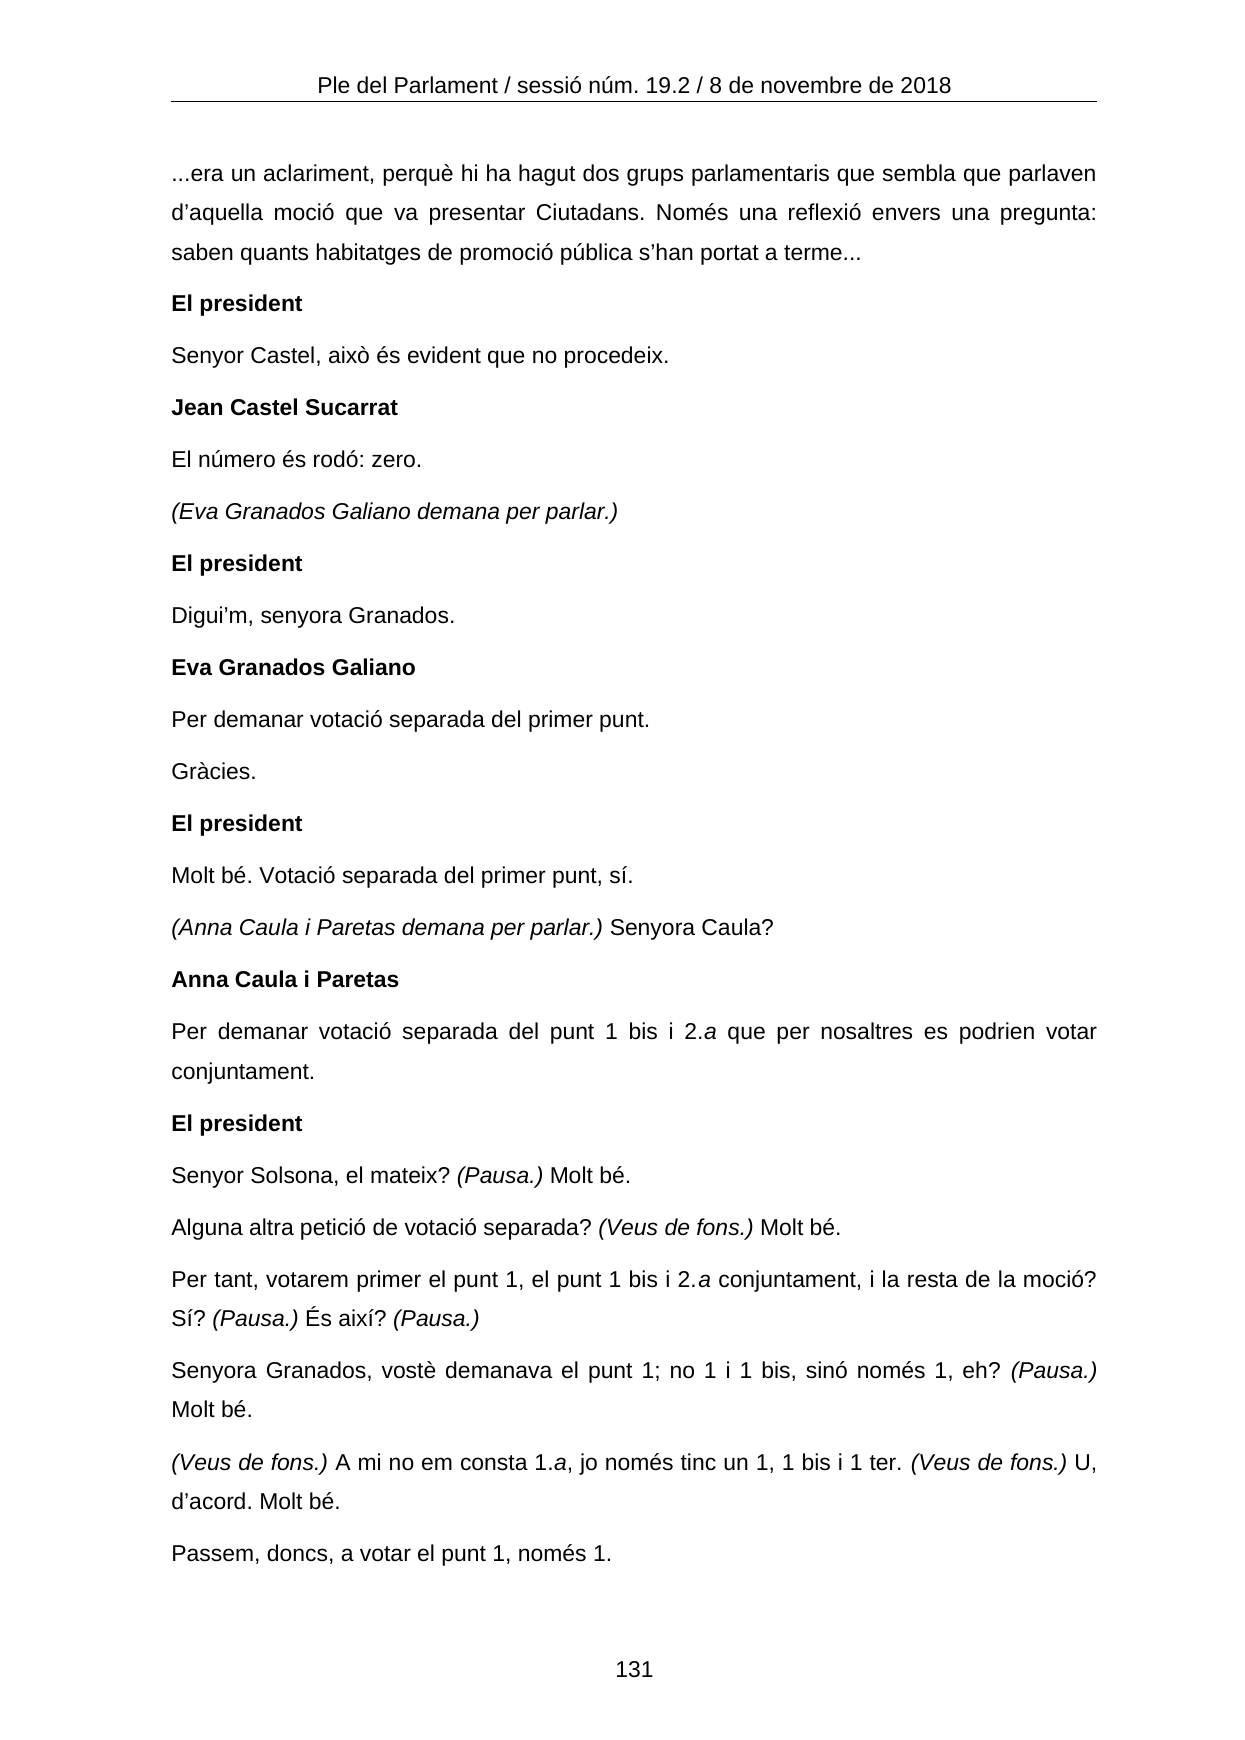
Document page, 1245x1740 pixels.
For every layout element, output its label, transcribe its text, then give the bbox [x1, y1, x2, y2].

text Molt bé. Votació separada del primer punt, sí. [171, 862, 1097, 888]
text El número és rodó: zero. [171, 446, 1097, 473]
text Anna Caula i Paretas [171, 966, 1097, 992]
text Alguna altra petició de votació separada? (Veus de fons.) Molt bé. [171, 1213, 1097, 1240]
text El president [171, 290, 1097, 317]
text Passem, doncs, a votar el punt 1, només 1. [171, 1540, 1097, 1566]
text Per demanar votació separada del primer punt. [171, 706, 1097, 733]
text Jean Castel Sucarrat [171, 394, 1097, 421]
text El president [171, 1109, 1097, 1136]
text Senyora Granados, vostè demanava el punt 1; no 1 i 1 bis, sinó només 1, eh? (Pausa.) Molt bé. [171, 1357, 1097, 1423]
text Eva Granados Galiano [171, 654, 1097, 681]
text Per tant, votarem primer el punt 1, el punt 1 bis i 2.a conjuntament, i la resta de la moció? Sí? (Pausa.) És així? (Pausa.) [171, 1266, 1097, 1331]
text Per demanar votació separada del punt 1 bis i 2.a que per nosaltres es podrien votar conjuntament. [171, 1018, 1097, 1084]
text El president [171, 810, 1097, 837]
text Senyor Castel, això és evident que no procedeix. [171, 342, 1097, 369]
text (Veus de fons.) A mi no em consta 1.a, jo només tinc un 1, 1 bis i 1 ter. (Veus de fons.) U, d’acord. Molt bé. [171, 1448, 1097, 1514]
text ...era un aclariment, perquè hi ha hagut dos grups parlamentaris que sembla que parlaven d’aquella moció que va presentar Ciutadans. Només una reflexió envers una pregunta: saben quants habitatges de promoció pública s’han portat a terme... [171, 159, 1097, 265]
text Gràcies. [171, 758, 1097, 784]
text El president [171, 550, 1097, 577]
text Digui’m, senyora Granados. [171, 602, 1097, 629]
text (Anna Caula i Paretas demana per parlar.) Senyora Caula? [171, 914, 1097, 941]
text (Eva Granados Galiano demana per parlar.) [171, 498, 1097, 525]
text Senyor Solsona, el mateix? (Pausa.) Molt bé. [171, 1162, 1097, 1188]
